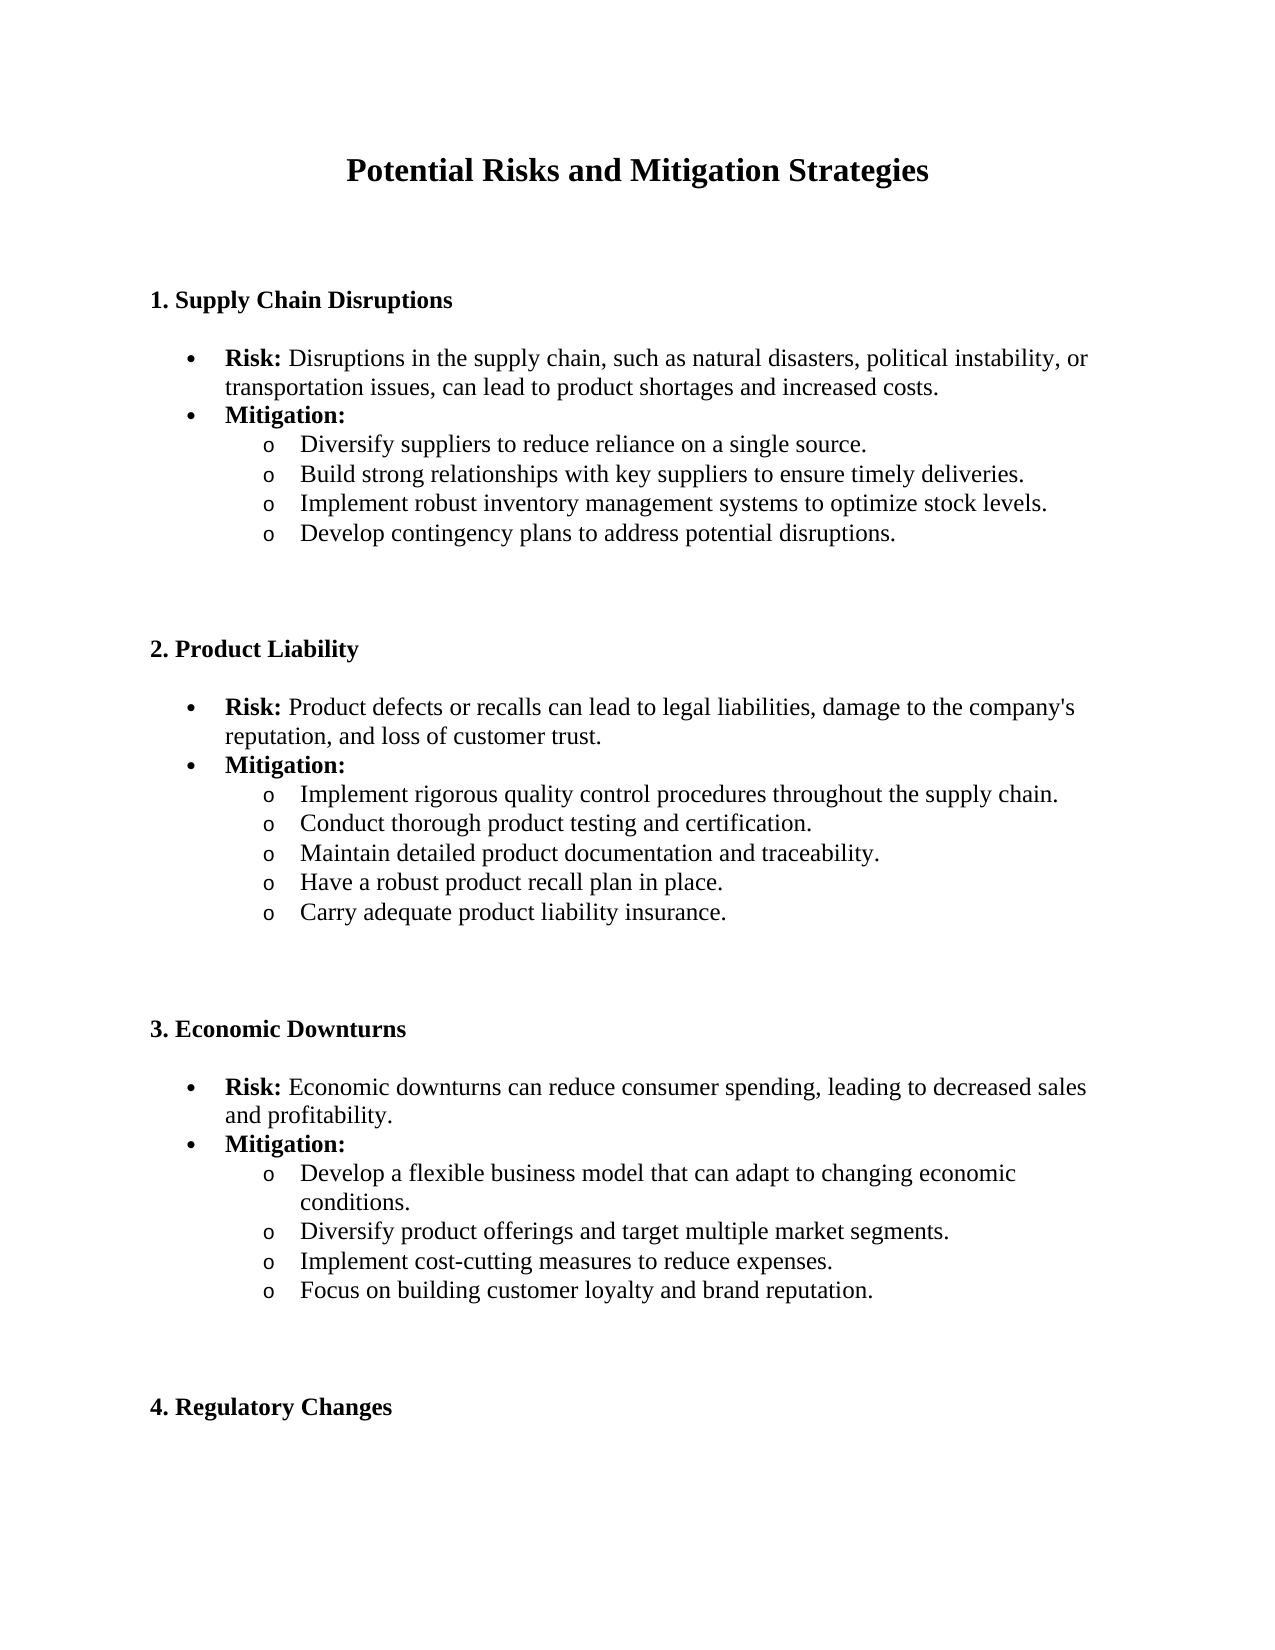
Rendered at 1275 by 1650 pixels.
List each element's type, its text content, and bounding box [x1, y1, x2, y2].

list Implement cost-cutting measures to reduce expenses. [262, 1246, 1125, 1275]
list Risk: Disruptions in the supply chain, such as natural disasters, political instability, or transportation issues, can lead to product shortages and increased costs. [187, 343, 1125, 400]
list Diversify product offerings and target multiple market segments. [262, 1216, 1125, 1246]
list Focus on building customer loyalty and brand reputation. [262, 1275, 1125, 1305]
list Mitigation: [187, 1129, 1125, 1158]
list Develop contingency plans to address potential disruptions. [262, 518, 1125, 547]
list Carry adequate product liability insurance. [262, 897, 1125, 927]
list Mitigation: [187, 750, 1125, 779]
text 2. Product Liability [150, 634, 1125, 663]
list Risk: Economic downturns can reduce consumer spending, leading to decreased sales and profitability. [187, 1072, 1125, 1129]
list Maintain detailed product documentation and traceability. [262, 838, 1125, 867]
text 4. Regulatory Changes [150, 1392, 1125, 1421]
list Implement robust inventory management systems to optimize stock levels. [262, 488, 1125, 518]
text 1. Supply Chain Disruptions [150, 285, 1125, 314]
list Mitigation: [187, 400, 1125, 429]
list Develop a flexible business model that can adapt to changing economic conditions. [262, 1158, 1125, 1216]
list Implement rigorous quality control procedures throughout the supply chain. [262, 779, 1125, 808]
list Diversify suppliers to reduce reliance on a single source. [262, 429, 1125, 459]
list Build strong relationships with key suppliers to ensure timely deliveries. [262, 459, 1125, 488]
list Conduct thorough product testing and certification. [262, 808, 1125, 838]
text Potential Risks and Mitigation Strategies [150, 150, 1125, 188]
list Risk: Product defects or recalls can lead to legal liabilities, damage to the company's reputation, and loss of customer trust. [187, 692, 1125, 750]
list Have a robust product recall plan in place. [262, 867, 1125, 897]
text 3. Economic Downturns [150, 1014, 1125, 1042]
